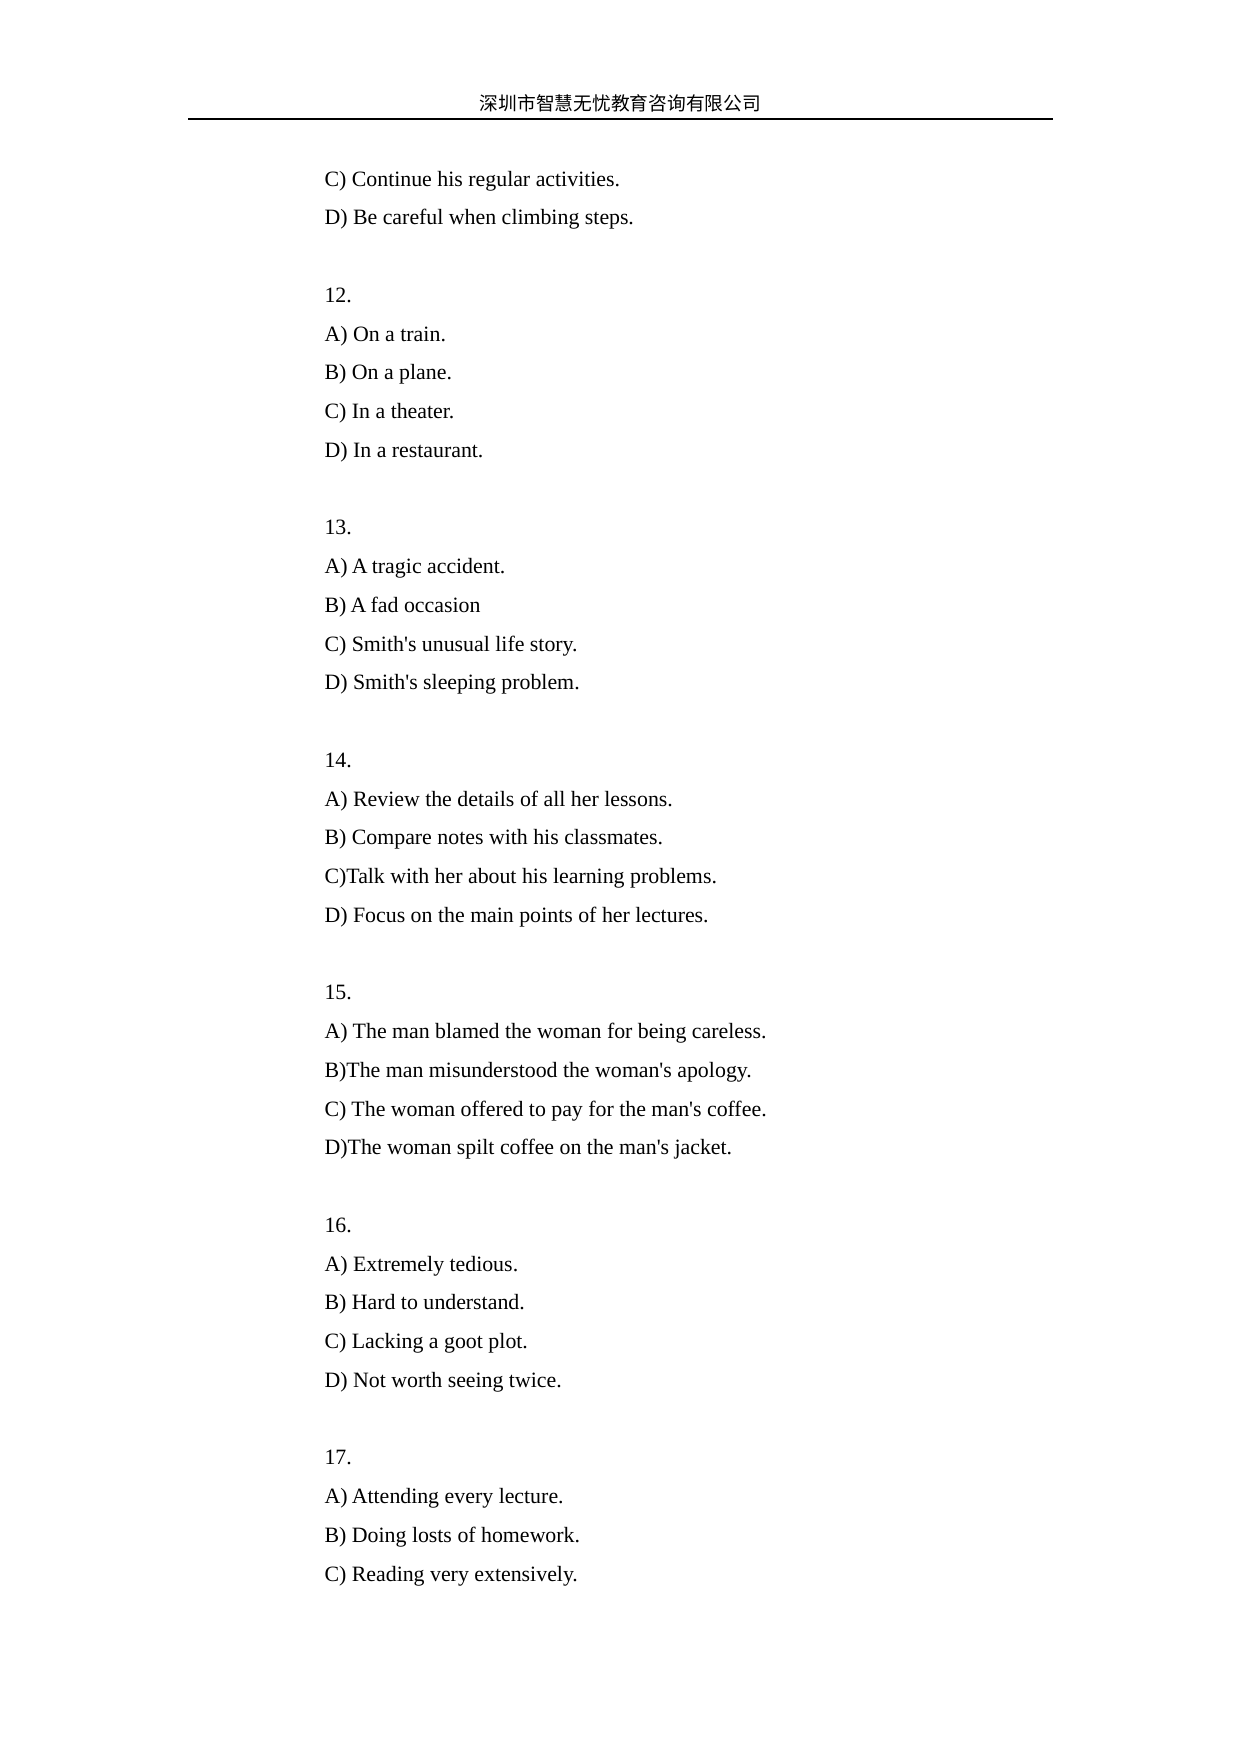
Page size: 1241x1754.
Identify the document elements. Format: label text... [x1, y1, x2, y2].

text B) Hard to understand. [324, 1286, 1053, 1318]
text A) On a train. [324, 317, 1053, 349]
text B) A fad occasion [324, 588, 1053, 621]
text D) Not worth seeing twice. [324, 1363, 1053, 1396]
text C)Talk with her about his learning problems. [324, 859, 1053, 892]
text 13. [324, 511, 1053, 543]
text C) Continue his regular activities. [324, 162, 1053, 194]
text C) Smith's unusual life story. [324, 627, 1053, 659]
text B)The man misunderstood the woman's apology. [324, 1053, 1053, 1086]
text D) Be careful when climbing steps. [324, 201, 1053, 233]
text B) Compare notes with his classmates. [324, 821, 1053, 853]
text A) Attending every lecture. [324, 1479, 1053, 1512]
text D) Smith's sleeping problem. [324, 666, 1053, 698]
text 17. [324, 1441, 1053, 1473]
text B) On a plane. [324, 356, 1053, 388]
text 14. [324, 743, 1053, 776]
text 16. [324, 1208, 1053, 1241]
text A) The man blamed the woman for being careless. [324, 1014, 1053, 1047]
text A) Extremely tedious. [324, 1247, 1053, 1279]
text D)The woman spilt coffee on the man's jacket. [324, 1131, 1053, 1163]
text B) Doing losts of homework. [324, 1518, 1053, 1551]
text C) The woman offered to pay for the man's coffee. [324, 1092, 1053, 1124]
text D) In a restaurant. [324, 433, 1053, 466]
text 15. [324, 976, 1053, 1008]
text C) In a theater. [324, 394, 1053, 427]
text C) Reading very extensively. [324, 1557, 1053, 1589]
text 12. [324, 278, 1053, 311]
text A) Review the details of all her lessons. [324, 782, 1053, 814]
text A) A tragic accident. [324, 549, 1053, 582]
text C) Lacking a goot plot. [324, 1324, 1053, 1357]
text D) Focus on the main points of her lectures. [324, 898, 1053, 931]
